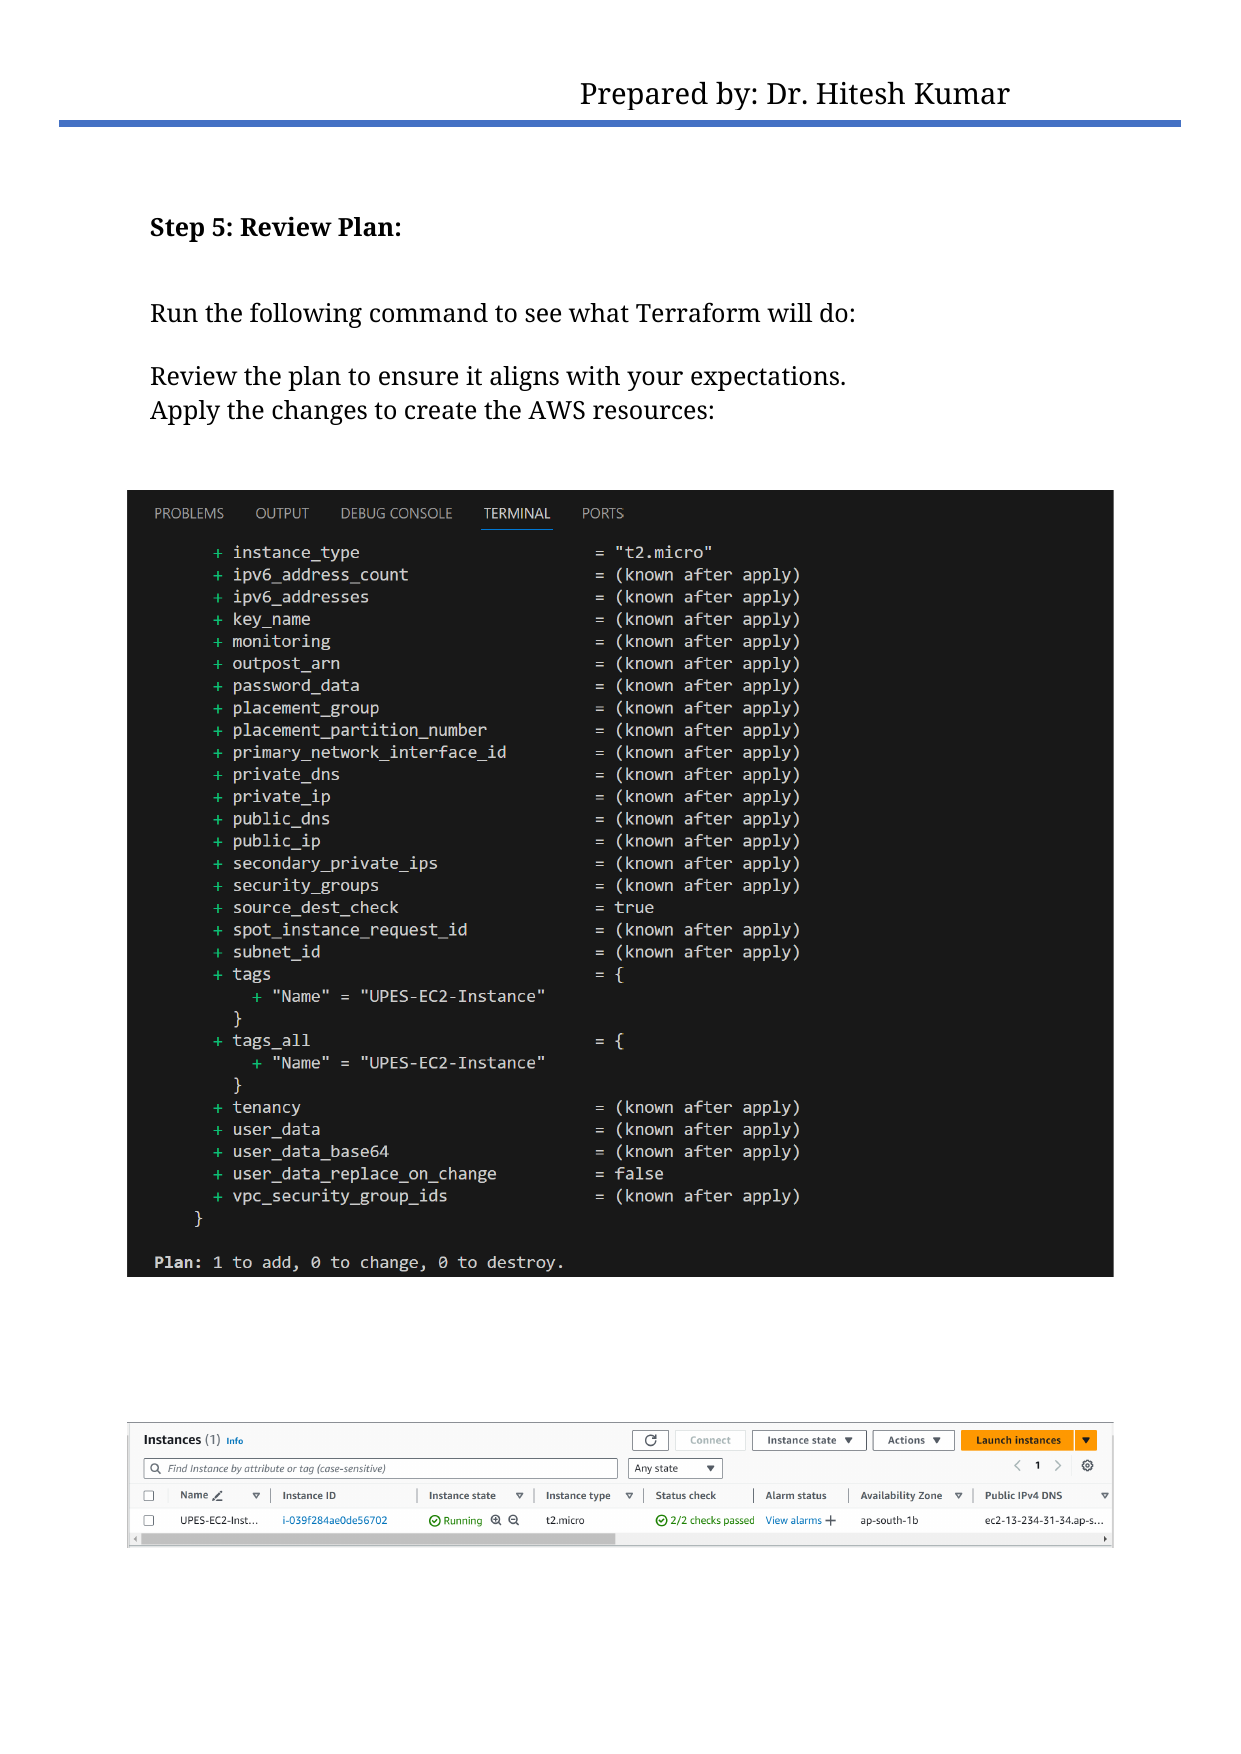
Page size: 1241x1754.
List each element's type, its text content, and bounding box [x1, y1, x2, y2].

picture [127, 1422, 1114, 1548]
text Review the plan to ensure it aligns with your expectations. [150, 359, 1113, 393]
subtitle Step 5: Review Plan: [150, 209, 1113, 244]
text Apply the changes to create the AWS resources: [150, 393, 1113, 427]
text Run the following command to see what Terraform will do: [150, 295, 1113, 329]
picture [127, 490, 1114, 1277]
